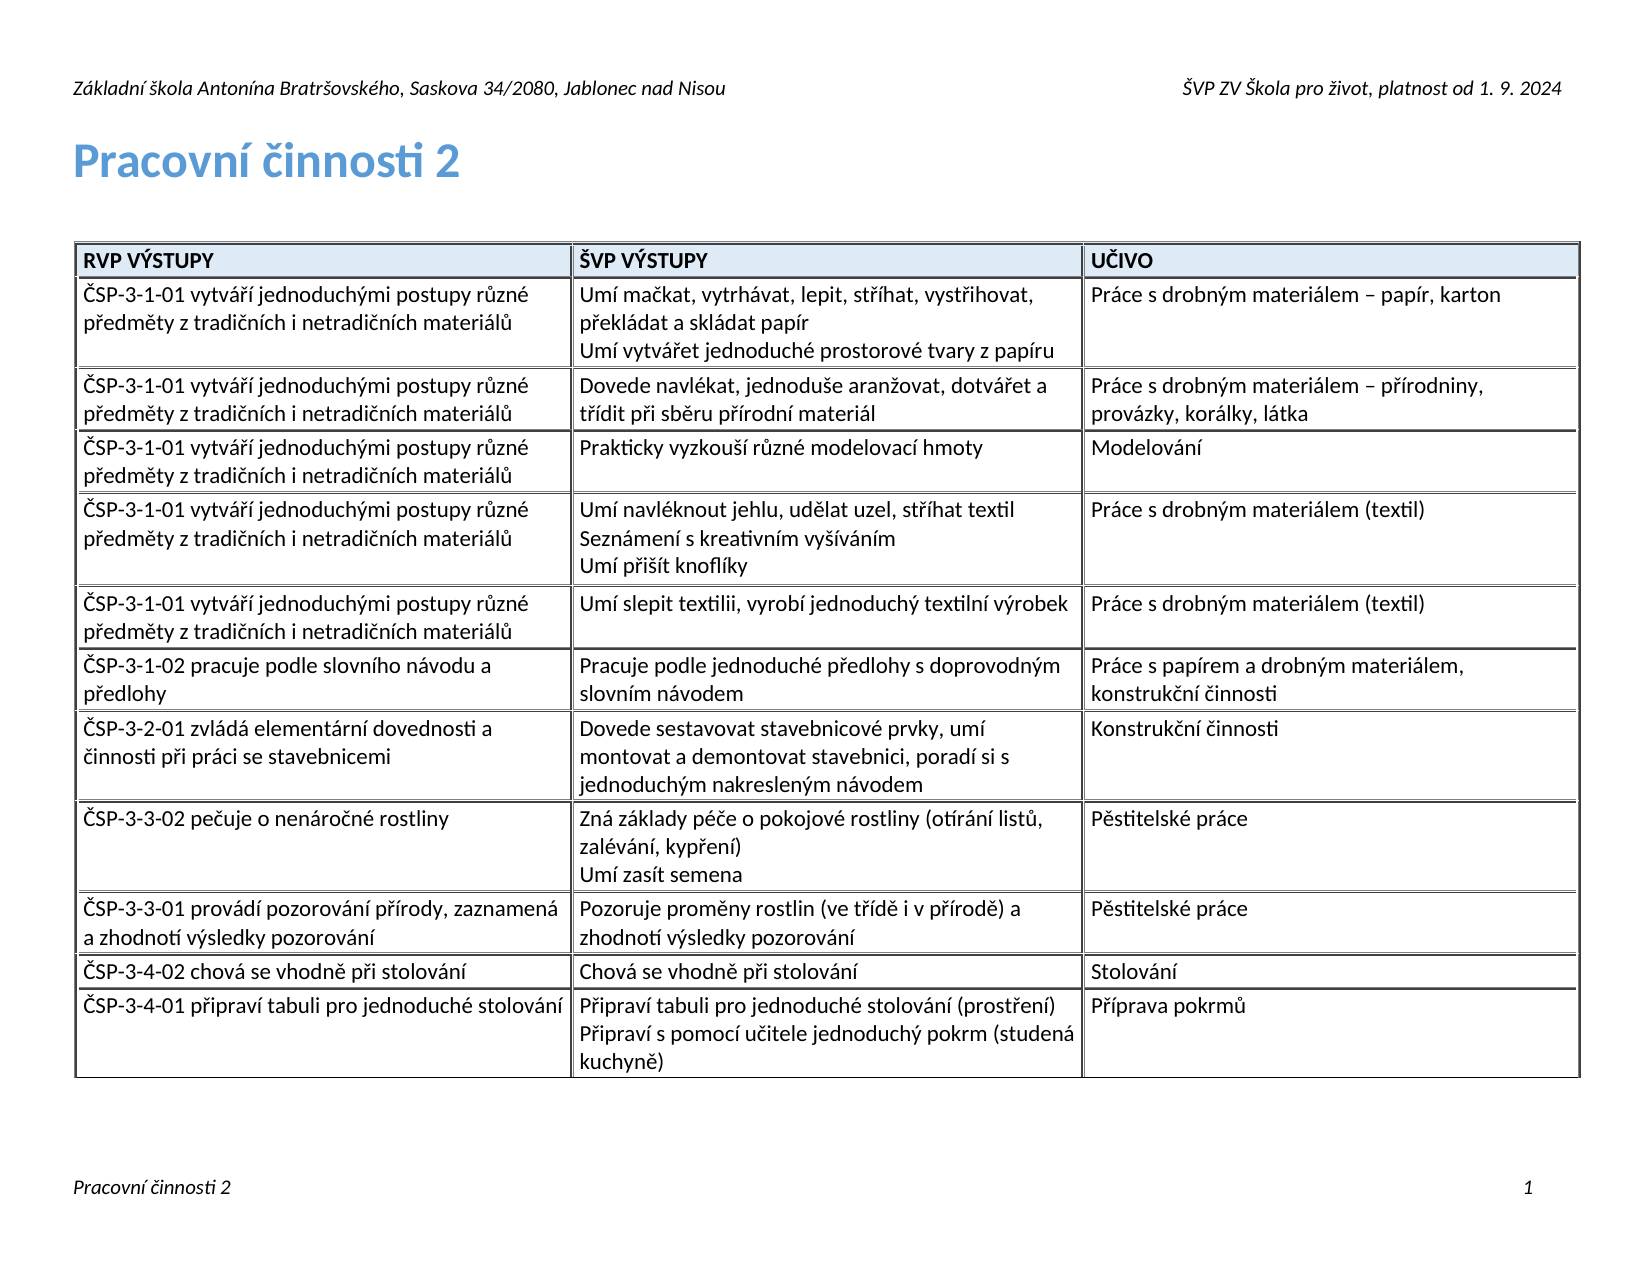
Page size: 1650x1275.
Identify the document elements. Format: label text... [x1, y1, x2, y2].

table_cell Dovede sestavovat stavebnicové prvky, umí montovat a demontovat stavebnici, poradí si s jednoduchým nakresleným návodem [574, 712, 1081, 799]
table_cell Modelování [1085, 429, 1579, 491]
table_cell Umí mačkat, vytrhávat, lepit, stříhat, vystřihovat, překládat a skládat papír Umí vytvářet jednoduché prostorové tvary z papíru [574, 279, 1081, 366]
table_cell Prakticky vyzkouší různé modelovací hmoty [574, 432, 1081, 491]
table_cell Pozoruje proměny rostlin (ve třídě i v přírodě) a zhodnotí výsledky pozorování [574, 893, 1081, 952]
table_cell Příprava pokrmů [1085, 987, 1578, 1077]
table_cell Práce s drobným materiálem (textil) [1085, 491, 1578, 584]
table_cell Práce s drobným materiálem – papír, karton [1085, 276, 1579, 366]
table_cell Práce s drobným materiálem – přírodniny, provázky, korálky, látka [1085, 366, 1578, 428]
subtitle Pracovní činnosti 2 [73, 128, 1577, 189]
table_cell Pracuje podle jednoduché předlohy s doprovodným slovním návodem [574, 650, 1081, 709]
table_cell Připraví tabuli pro jednoduché stolování (prostření) Připraví s pomocí učitele jednoduchý pokrm (studená kuchyně) [574, 990, 1081, 1077]
table_cell ČSP-3-4-01 připraví tabuli pro jednoduché stolování [77, 987, 570, 1077]
table_header UČIVO [1083, 244, 1578, 276]
table_header ŠVP VÝSTUPY [572, 244, 1083, 276]
table_cell Chová se vhodně při stolování [574, 956, 1081, 987]
table_cell Zná základy péče o pokojové rostliny (otírání listů, zalévání, kypření) Umí zasít semena [574, 803, 1081, 890]
table_cell ČSP-3-1-01 vytváří jednoduchými postupy různé předměty z tradičních i netradičních materiálů [75, 276, 570, 366]
table_cell Umí navléknout jehlu, udělat uzel, stříhat textil Seznámení s kreativním vyšíváním Umí přišít knoflíky [574, 494, 1081, 584]
table_cell ČSP-3-4-02 chová se vhodně při stolování [77, 952, 571, 987]
table_cell ČSP-3-1-02 pracuje podle slovního návodu a předlohy [77, 647, 570, 709]
table_cell Práce s papírem a drobným materiálem, konstrukční činnosti [1085, 647, 1578, 709]
table_cell Pěstitelské práce [1083, 799, 1579, 890]
table_cell ČSP-3-1-01 vytváří jednoduchými postupy různé předměty z tradičních i netradičních materiálů [77, 584, 571, 647]
table_cell Práce s drobným materiálem (textil) [1085, 584, 1578, 647]
table_cell ČSP-3-2-01 zvládá elementární dovednosti a činnosti při práci se stavebnicemi [77, 709, 571, 799]
table_cell Konstrukční činnosti [1085, 709, 1578, 799]
table_header RVP VÝSTUPY [77, 245, 572, 276]
table_cell ČSP-3-1-01 vytváří jednoduchými postupy různé předměty z tradičních i netradičních materiálů [77, 366, 571, 428]
table_cell Pěstitelské práce [1085, 890, 1578, 952]
table_cell ČSP-3-1-01 vytváří jednoduchými postupy různé předměty z tradičních i netradičních materiálů [77, 491, 570, 584]
table_cell Stolování [1085, 952, 1578, 987]
table_cell Umí slepit textilii, vyrobí jednoduchý textilní výrobek [574, 587, 1081, 647]
table_cell ČSP-3-1-01 vytváří jednoduchými postupy různé předměty z tradičních i netradičních materiálů [75, 429, 570, 491]
table_cell ČSP-3-3-01 provádí pozorování přírody, zaznamená a zhodnotí výsledky pozorování [77, 890, 570, 952]
table_cell ČSP-3-3-02 pečuje o nenáročné rostliny [75, 799, 572, 890]
table_cell Dovede navlékat, jednoduše aranžovat, dotvářet a třídit při sběru přírodní materiál [574, 369, 1081, 428]
